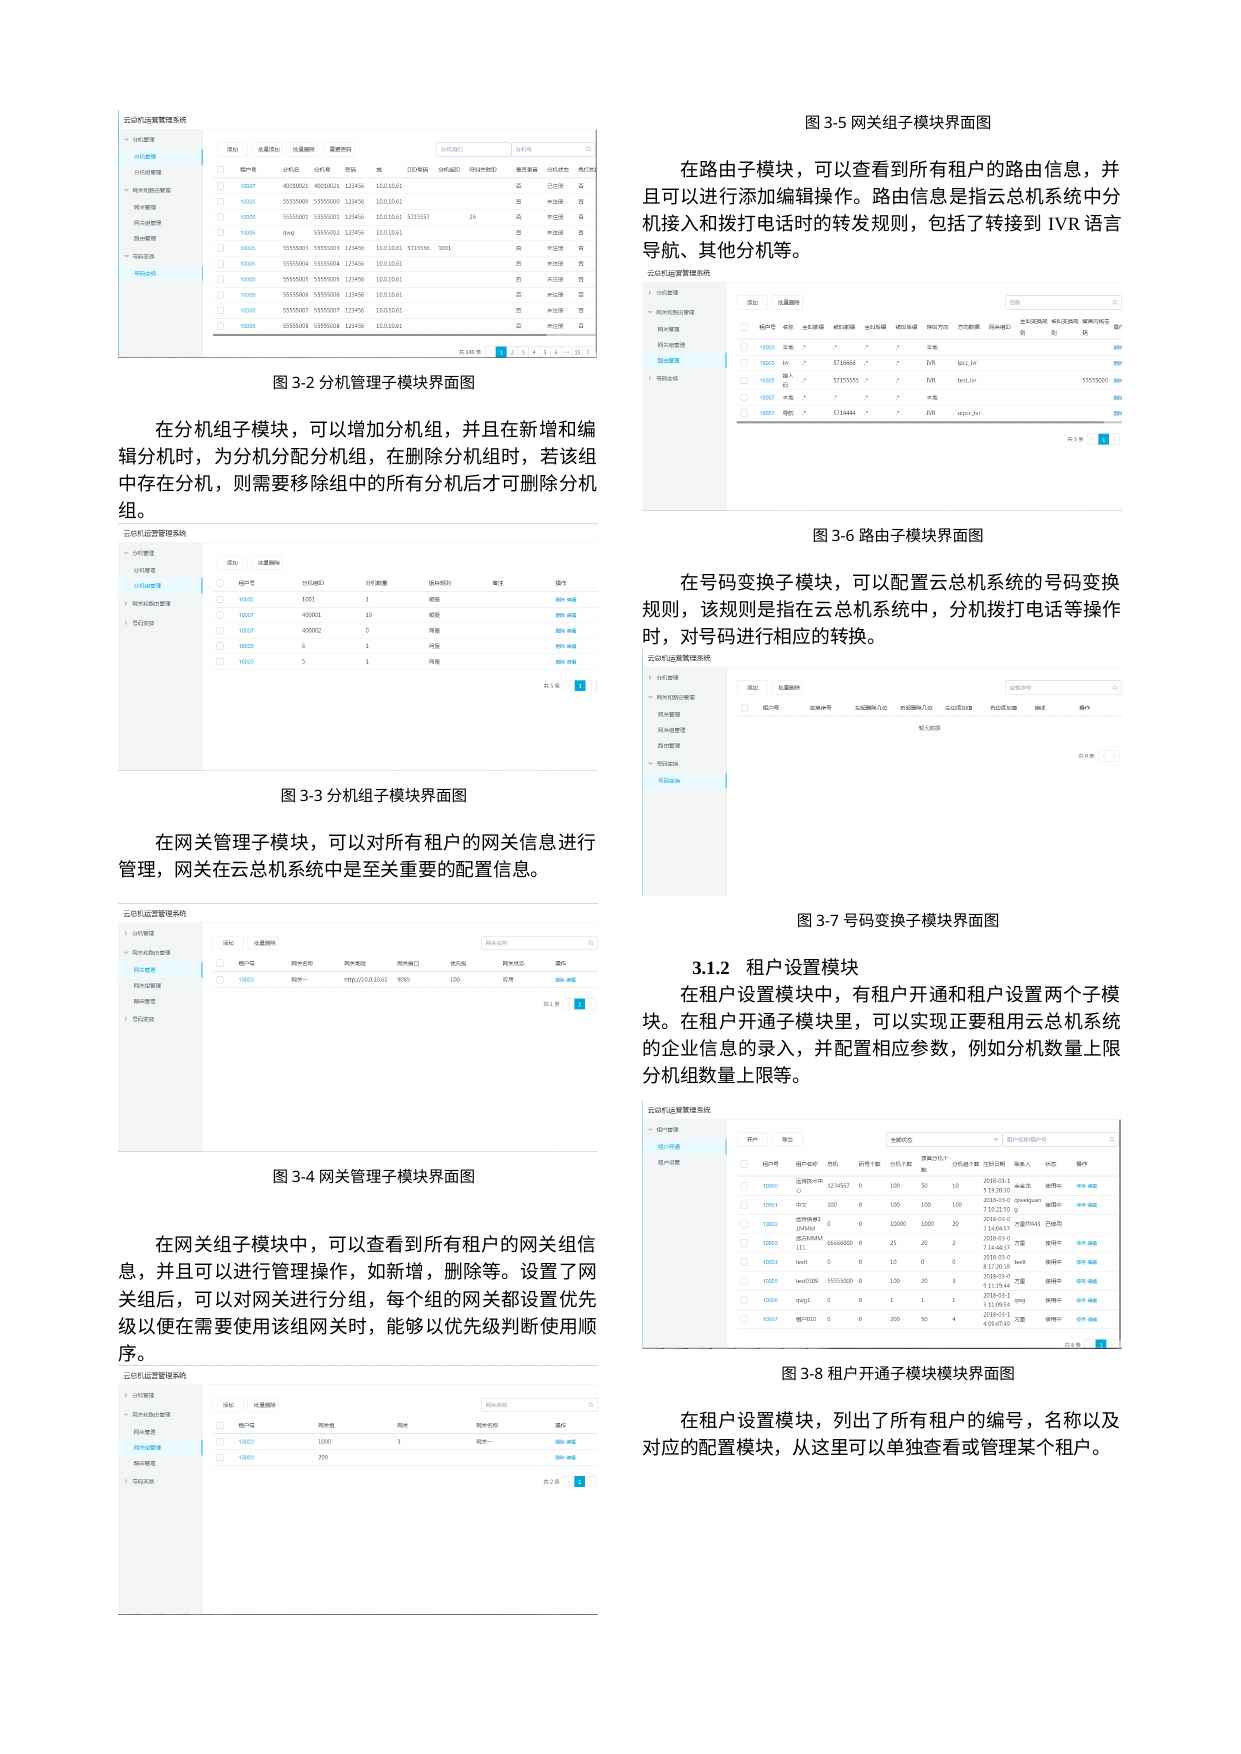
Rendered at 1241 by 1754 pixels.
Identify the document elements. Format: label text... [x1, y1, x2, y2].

picture [118, 523, 598, 771]
text 在分机组子模块，可以增加分机组，并且在新增和编辑分机时，为分机分配分机组，在删除分机组时，若该组中存在分机，则需要移除组中的所有分机后才可删除分机组。 [118, 414, 598, 523]
text 图 3-8 租户开通子模块模块界面图 [642, 1361, 1122, 1384]
picture [642, 648, 1123, 896]
text 图 3-2 分机管理子模块界面图 [118, 370, 598, 393]
text 在号码变换子模块，可以配置云总机系统的号码变换规则，该规则是指在云总机系统中，分机拨打电话等操作时，对号码进行相应的转换。 [642, 567, 1122, 648]
text 在租户设置模块中，有租户开通和租户设置两个子模块。在租户开通子模块里，可以实现正要租用云总机系统的企业信息的录入，并配置相应参数，例如分机数量上限，分机组数量上限等。 [642, 979, 1122, 1088]
text 图 3-5 网关组子模块界面图 [642, 110, 1122, 133]
picture [642, 263, 1123, 511]
text 在网关管理子模块，可以对所有租户的网关信息进行管理，网关在云总机系统中是至关重要的配置信息。 [118, 828, 598, 882]
text 在路由子模块，可以查看到所有租户的路由信息，并且可以进行添加编辑操作。路由信息是指云总机系统中分机接入和拨打电话时的转发规则，包括了转接到IVR语言导航、其他分机等。 [642, 154, 1122, 263]
text 在网关组子模块中，可以查看到所有租户的网关组信息，并且可以进行管理操作，如新增，删除等。设置了网关组后，可以对网关进行分组，每个组的网关都设置优先级以便在需要使用该组网关时，能够以优先级判断使用顺序。 [118, 1230, 598, 1365]
text 图 3-6 路由子模块界面图 [642, 523, 1122, 546]
picture [118, 903, 598, 1152]
text 在租户设置模块，列出了所有租户的编号，名称以及对应的配置模块，从这里可以单独查看或管理某个租户。 [642, 1406, 1122, 1460]
text 图 3-7 号码变换子模块界面图 [642, 908, 1122, 931]
subtitle 租户设置模块 [671, 952, 1122, 979]
text 图 3-4 网关管理子模块界面图 [118, 1164, 598, 1187]
picture [118, 1365, 598, 1615]
picture [118, 110, 597, 358]
picture [642, 1100, 1122, 1349]
text 图 3-3 分机组子模块界面图 [118, 783, 598, 806]
